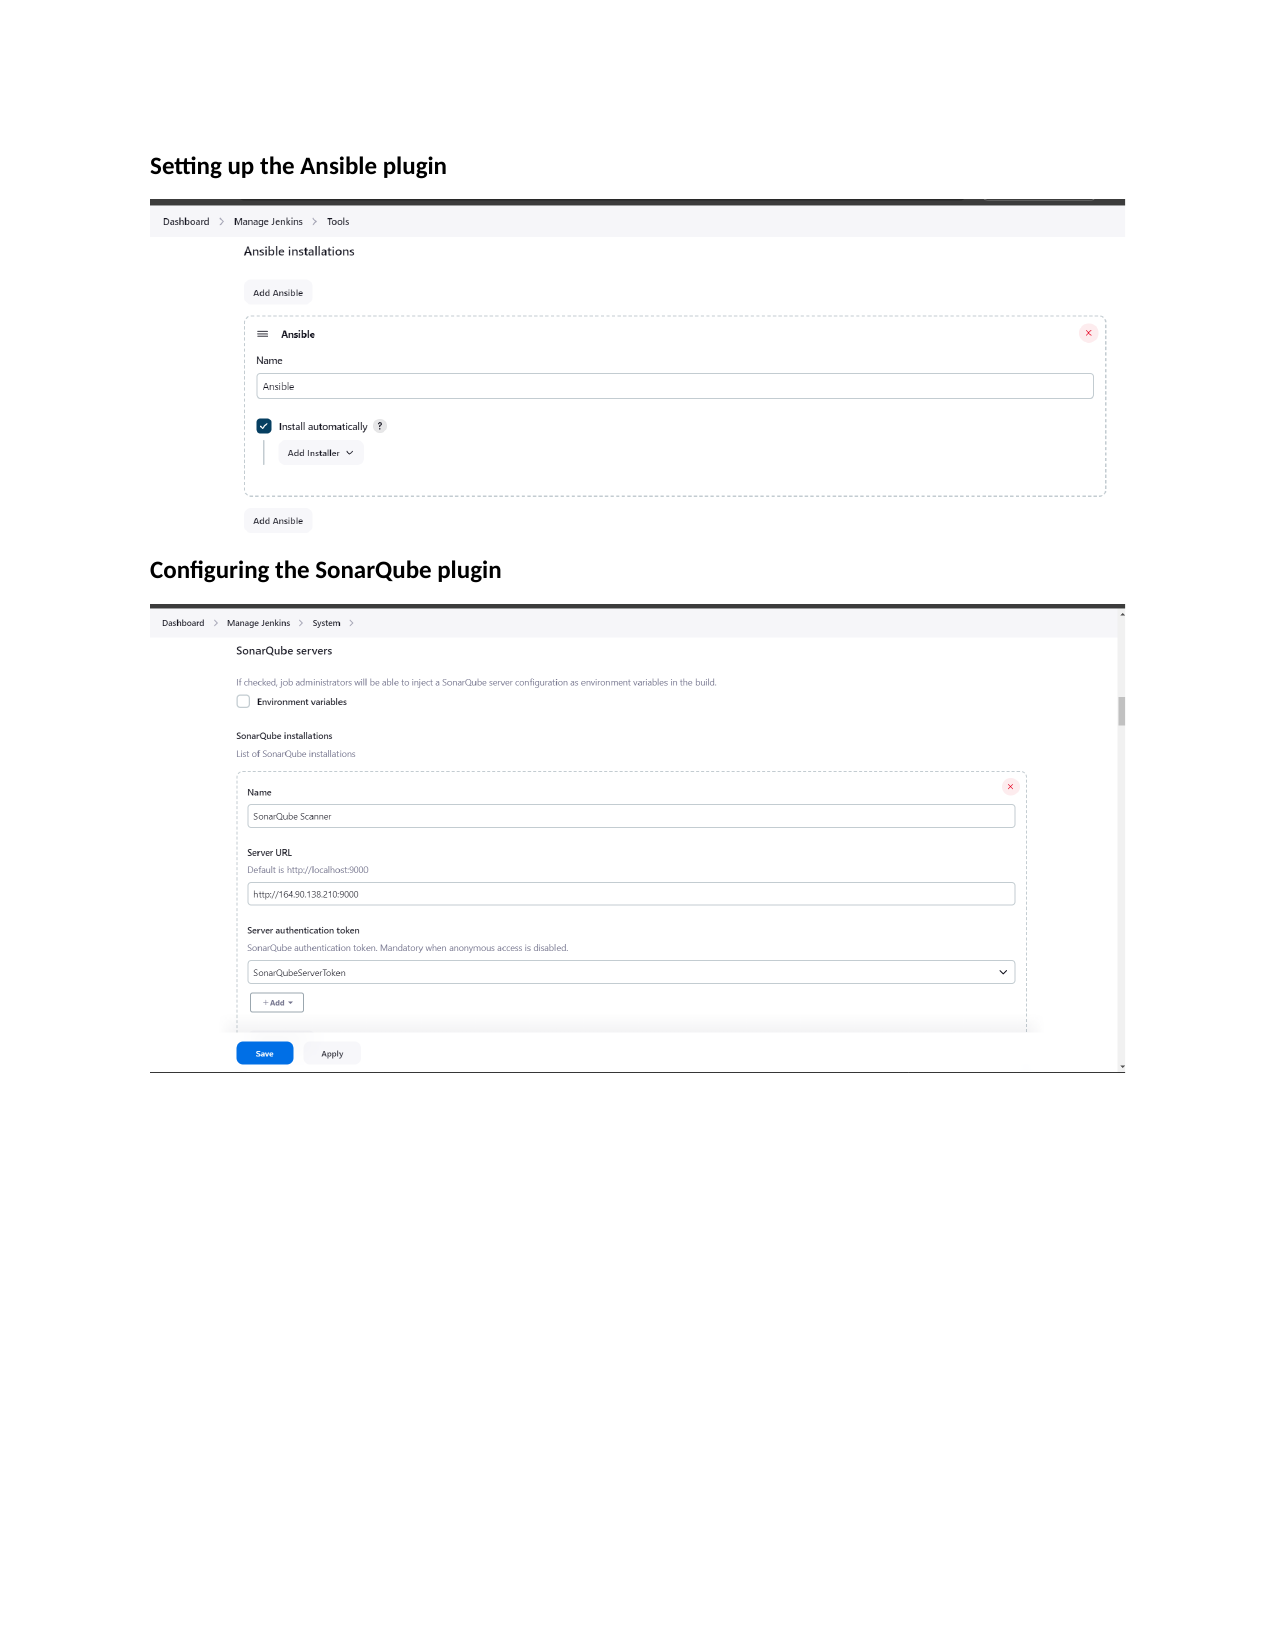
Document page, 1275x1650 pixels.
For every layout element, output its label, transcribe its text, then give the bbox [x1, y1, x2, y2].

text Configuring the SonarQube plugin [150, 555, 1125, 585]
picture [150, 604, 1125, 1073]
picture [150, 199, 1125, 536]
text Setting up the Ansible plugin [150, 150, 1125, 181]
